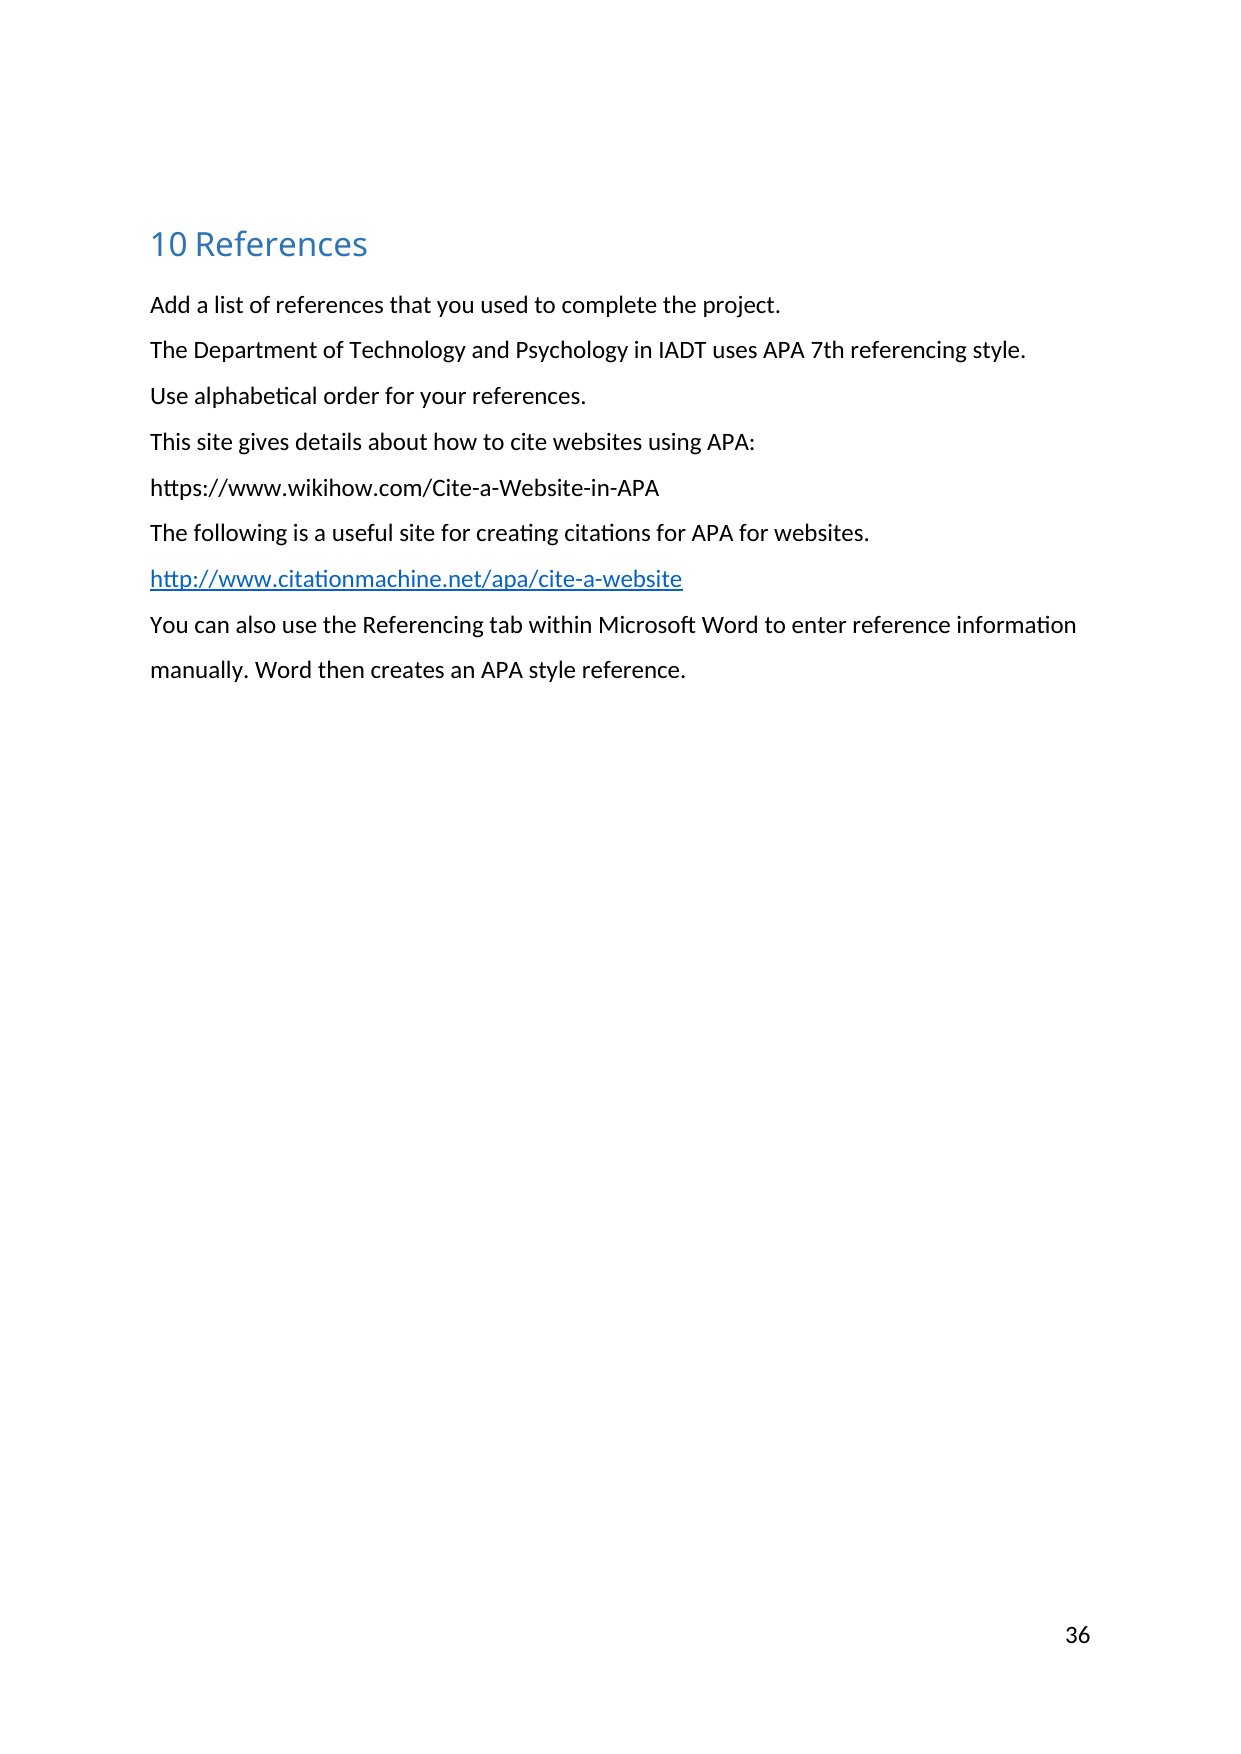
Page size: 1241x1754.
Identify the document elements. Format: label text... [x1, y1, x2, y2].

text Add a list of references that you used to complete the project. [150, 289, 1090, 319]
text https://www.wikihow.com/Cite-a-Website-in-APA [150, 472, 1090, 502]
text This site gives details about how to cite websites using APA: [150, 426, 1090, 457]
text Use alphabetical order for your references. [150, 380, 1090, 411]
text http://www.citationmachine.net/apa/cite-a-website [150, 563, 1090, 594]
text The following is a useful site for creating citations for APA for websites. [150, 517, 1090, 548]
subtitle References [149, 221, 1090, 266]
text The Department of Technology and Psychology in IADT uses APA 7th referencing style. [150, 334, 1090, 365]
text You can also use the Referencing tab within Microsoft Word to enter reference information manually. Word then creates an APA style reference. [150, 609, 1090, 685]
